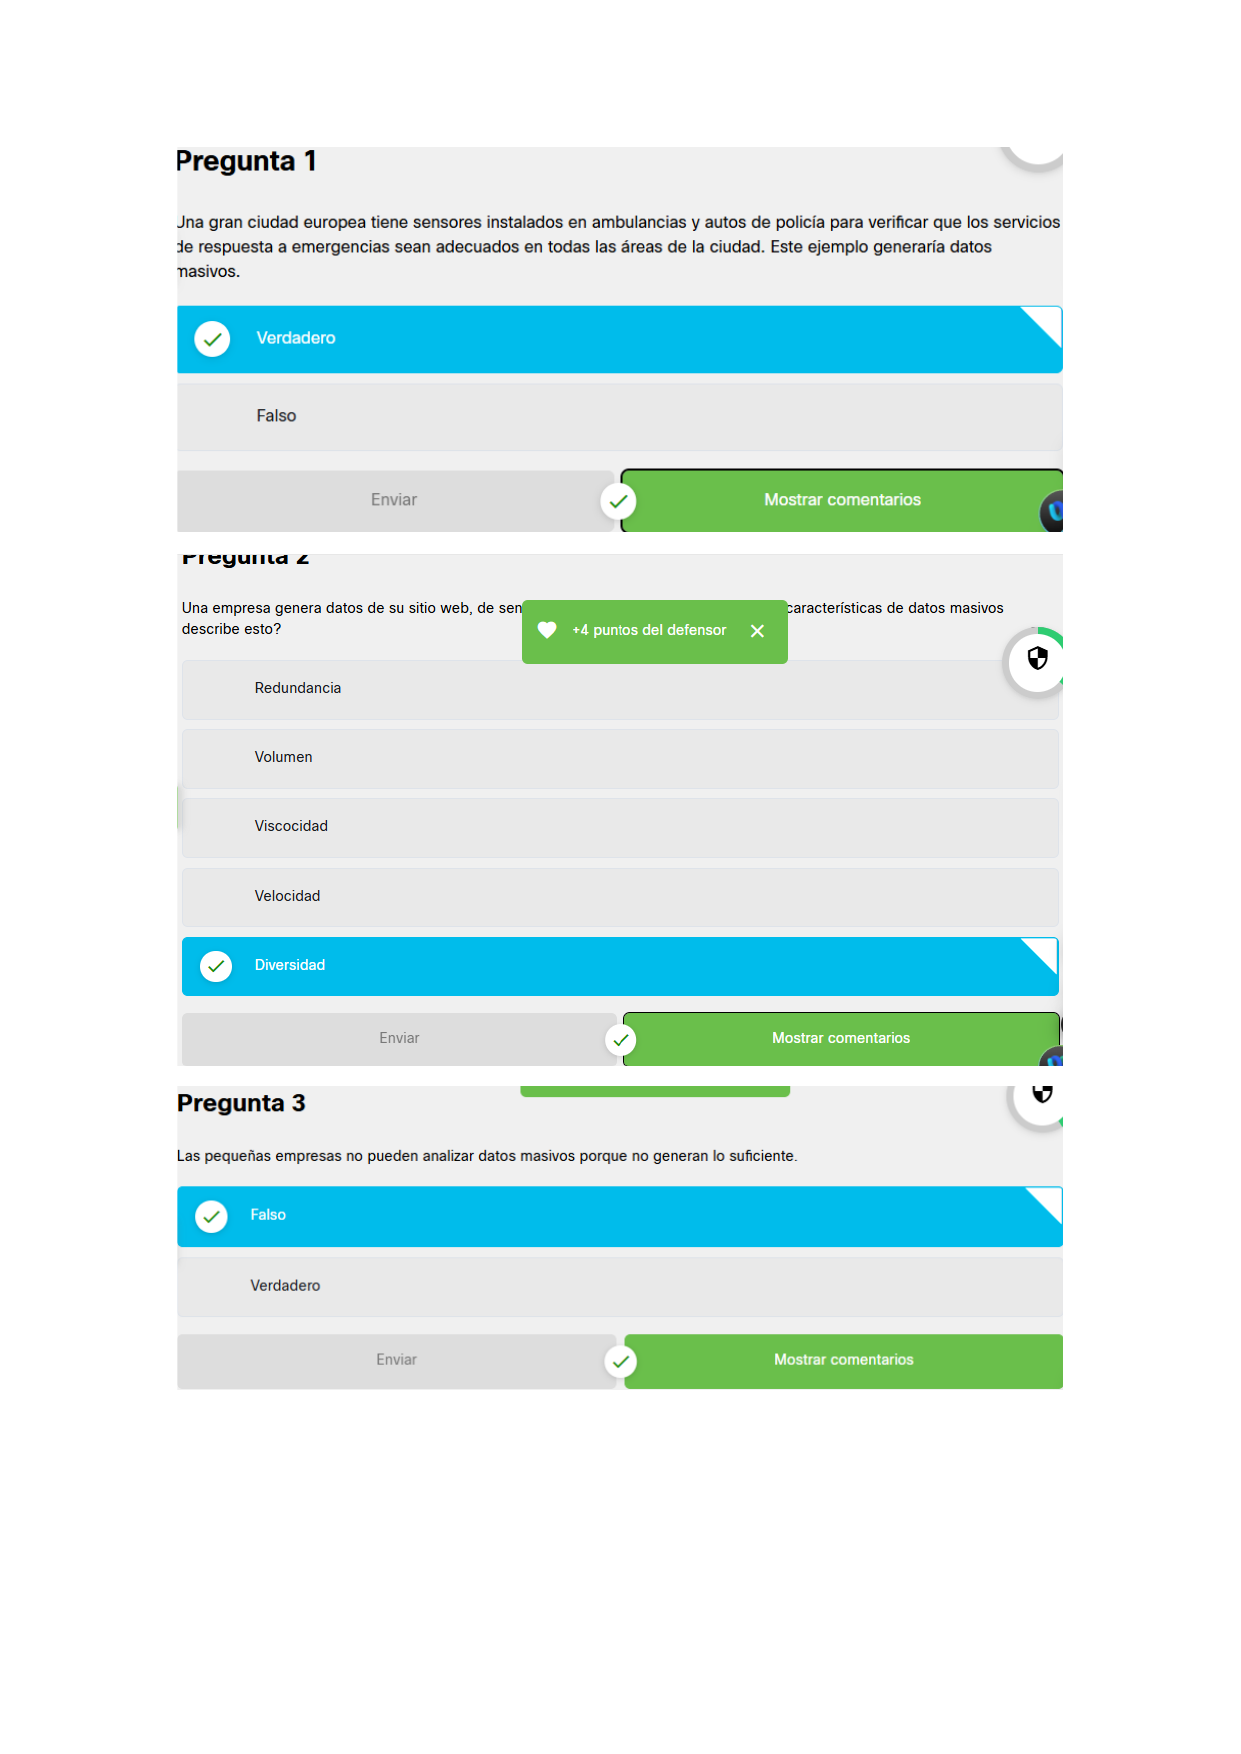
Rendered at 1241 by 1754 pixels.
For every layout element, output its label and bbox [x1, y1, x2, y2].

picture [312, 337, 319, 343]
picture [268, 1209, 276, 1219]
picture [259, 1212, 265, 1219]
picture [268, 337, 275, 343]
picture [177, 552, 1063, 1066]
picture [196, 1201, 227, 1232]
picture [177, 370, 1063, 532]
picture [177, 147, 1063, 346]
picture [177, 1086, 1063, 1222]
picture [195, 322, 230, 356]
picture [278, 332, 309, 343]
picture [251, 1209, 258, 1219]
picture [177, 1245, 1063, 1390]
picture [258, 332, 267, 343]
picture [322, 335, 335, 343]
